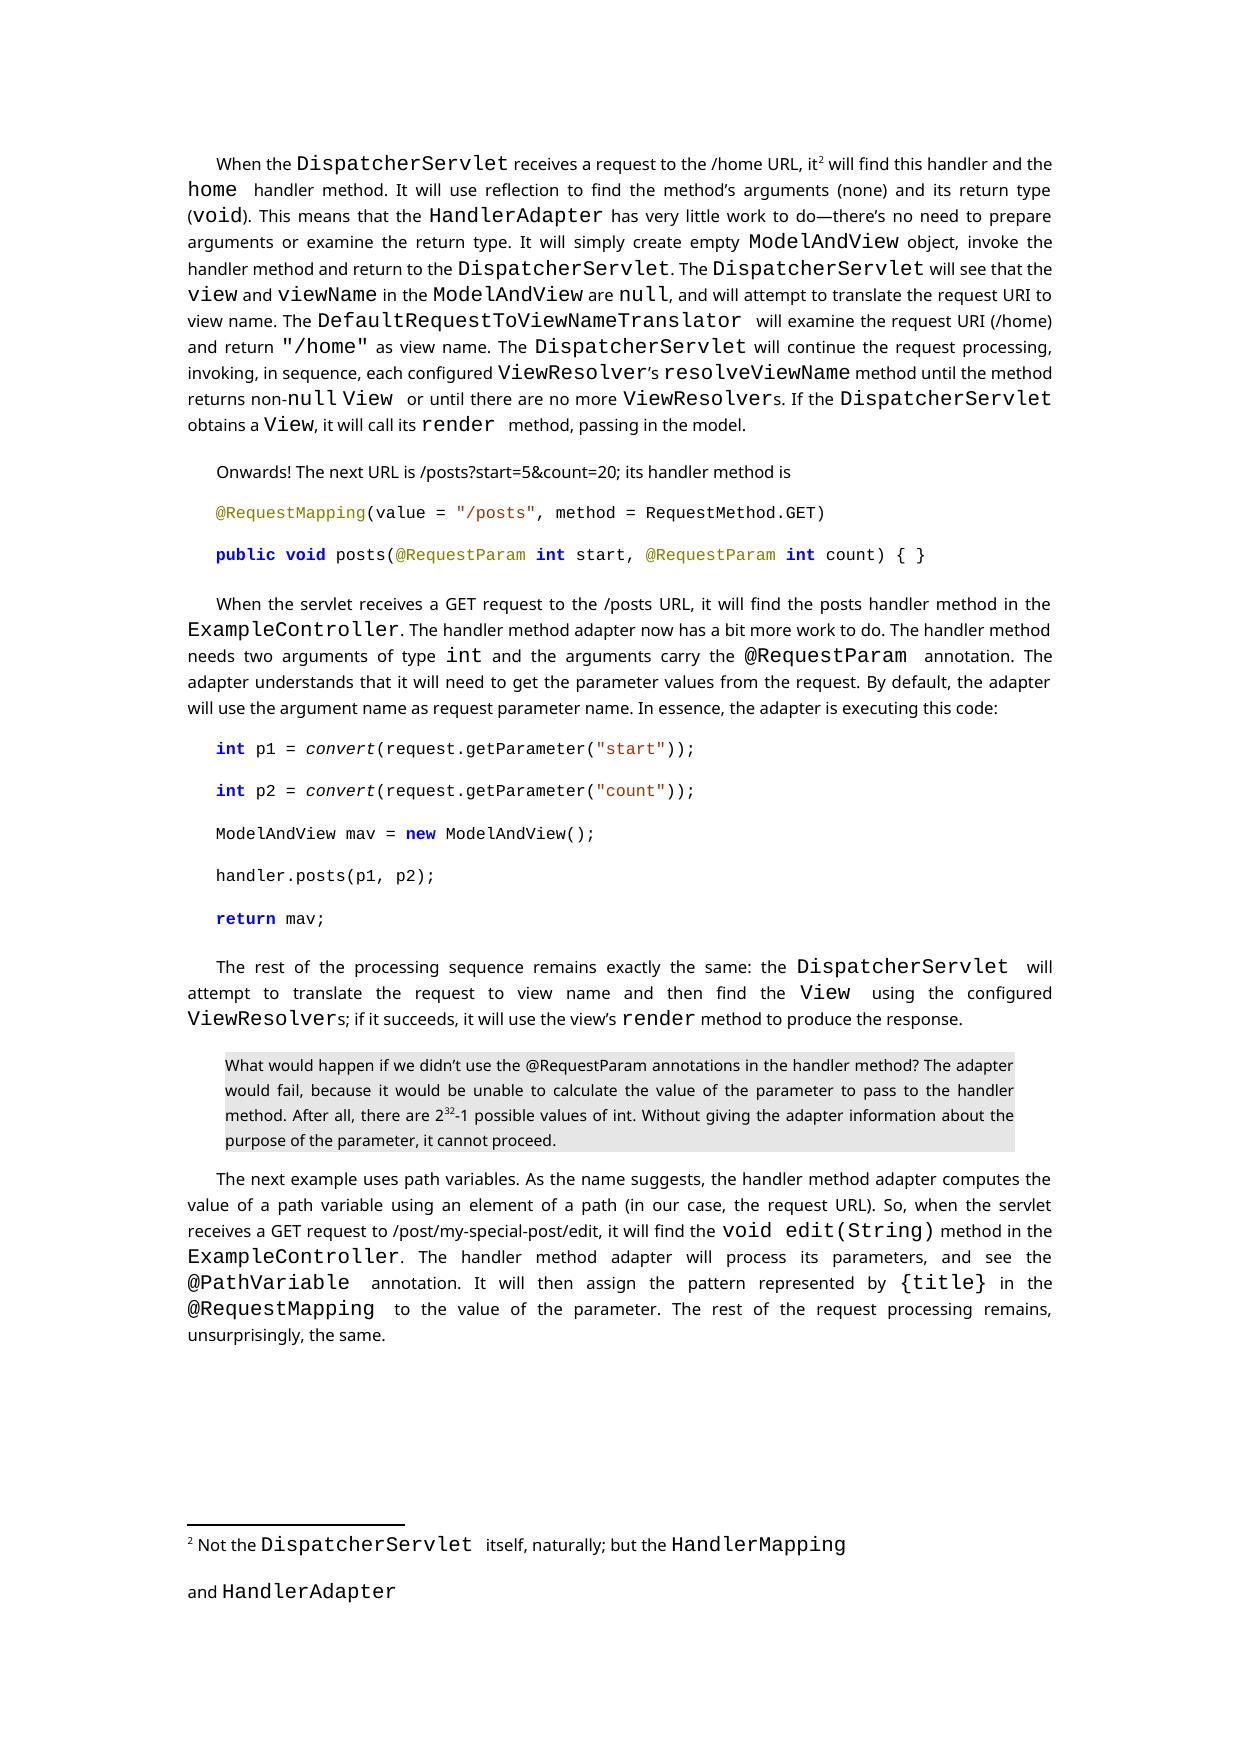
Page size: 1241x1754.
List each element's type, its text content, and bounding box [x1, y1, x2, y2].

text handler.posts(p1, p2); [216, 868, 1053, 887]
text int p1 = convert(request.getParameter("start")); [216, 740, 1053, 759]
text Onwards! The next URL is /posts?start=5&count=20; its handler method is [187, 457, 1053, 483]
text The rest of the processing sequence remains exactly the same: the DispatcherServlet will attempt to translate the request to view name and then find the View using the configured ViewResolvers; if it succeeds, it will use the view’s render method to produce the response. [187, 953, 1053, 1031]
text What would happen if we didn’t use the @RequestParam annotations in the handler method? The adapter would fail, because it would be unable to calculate the value of the parameter to pass to the handler method. After all, there are 232-1 possible values of int. Without giving the adapter information about the purpose of the parameter, it cannot proceed. [225, 1052, 1015, 1152]
text The next example uses path variables. As the name suggests, the handler method adapter computes the value of a path variable using an element of a path (in our case, the request URL). So, when the servlet receives a GET request to /post/my-special-post/edit, it will find the void edit(String) method in the ExampleController. The handler method adapter will process its parameters, and see the @PathVariable annotation. It will then assign the pattern represented by {title} in the @RequestMapping to the value of the parameter. The rest of the request processing remains, unsurprisingly, the same. [187, 1164, 1053, 1346]
text public void posts(@RequestParam int start, @RequestParam int count) { } [216, 547, 1053, 566]
text When the DispatcherServlet receives a request to the /home URL, it will find this handler and the home handler method. It will use reflection to find the method’s arguments (none) and its return type (void). This means that the HandlerAdapter has very little work to do—there’s no need to prepare arguments or examine the return type. It will simply create empty ModelAndView object, invoke the handler method and return to the DispatcherServlet. The DispatcherServlet will see that the view and viewName in the ModelAndView are null, and will attempt to translate the request URI to view name. The DefaultRequestToViewNameTranslator will examine the request URI (/home) and return "/home" as view name. The DispatcherServlet will continue the request processing, invoking, in sequence, each configured ViewResolver’s resolveViewName method until the method returns non-null View or until there are no more ViewResolvers. If the DispatcherServlet obtains a View, it will call its render method, passing in the model. [187, 150, 1053, 436]
text int p2 = convert(request.getParameter("count")); [216, 783, 1053, 802]
text @RequestMapping(value = "/posts", method = RequestMethod.GET) [216, 504, 1053, 523]
text return mav; [216, 910, 1053, 929]
text ModelAndView mav = new ModelAndView(); [216, 825, 1053, 844]
text When the servlet receives a GET request to the /posts URL, it will find the posts handler method in the ExampleController. The handler method adapter now has a bit more work to do. The handler method needs two arguments of type int and the arguments carry the @RequestParam annotation. The adapter understands that it will need to get the parameter values from the request. By default, the adapter will use the argument name as request parameter name. In essence, the adapter is executing this code: [187, 589, 1053, 719]
